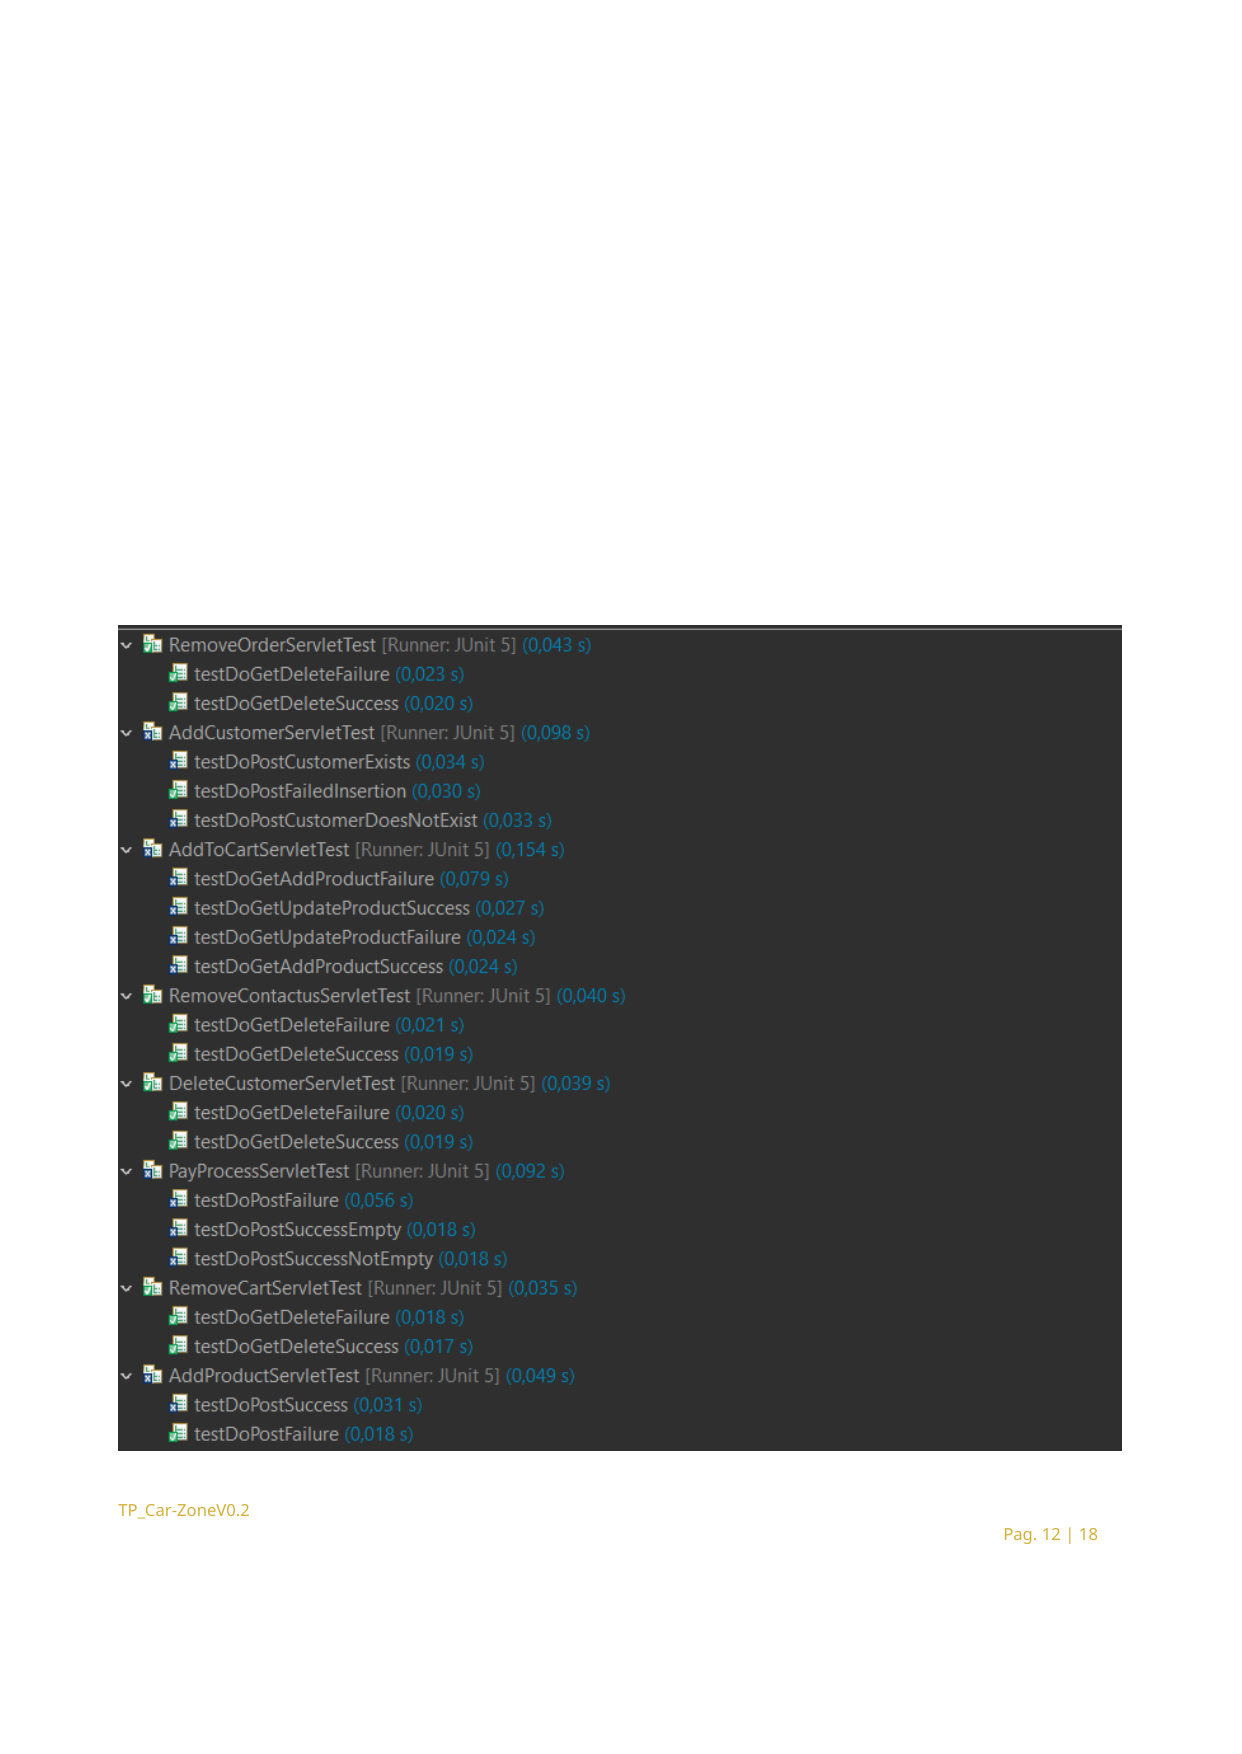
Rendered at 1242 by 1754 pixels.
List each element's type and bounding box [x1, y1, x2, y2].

picture [118, 625, 1122, 1451]
